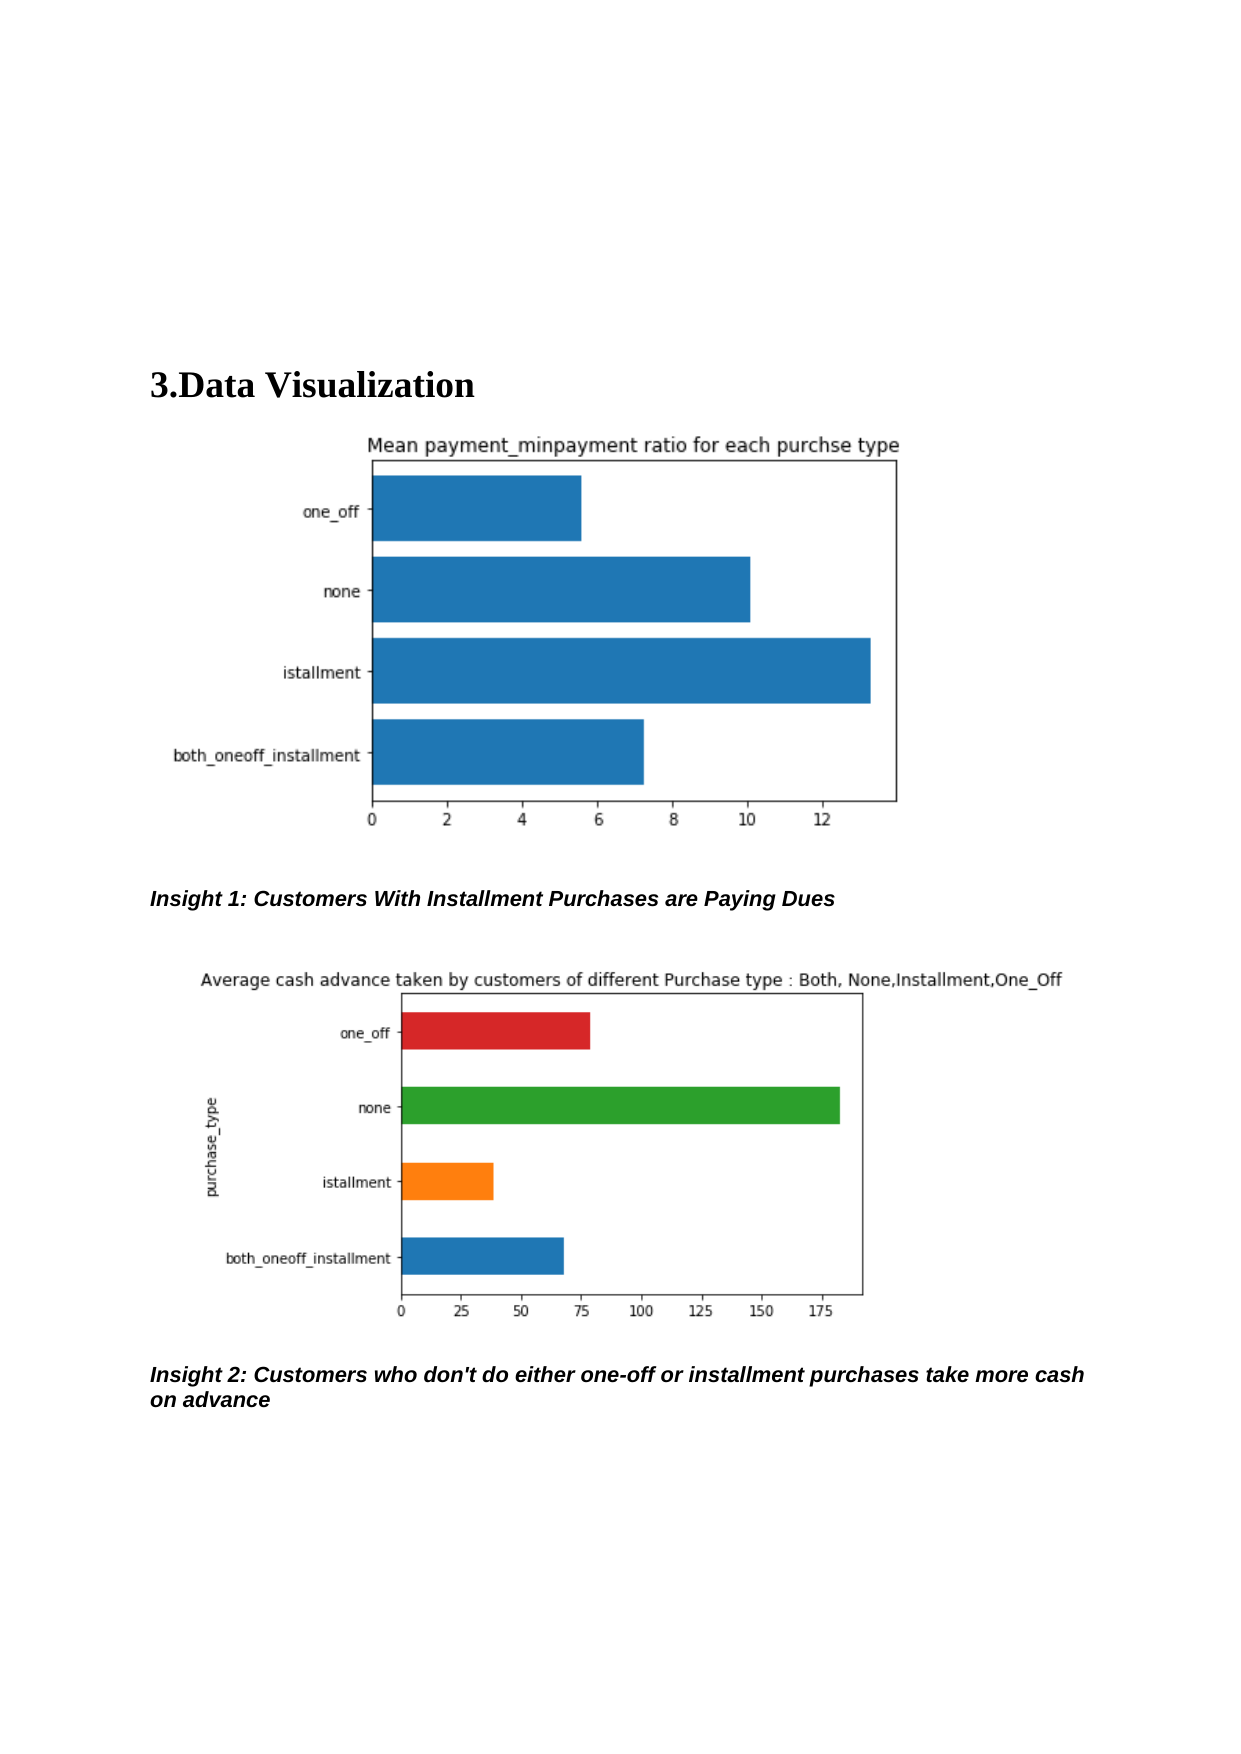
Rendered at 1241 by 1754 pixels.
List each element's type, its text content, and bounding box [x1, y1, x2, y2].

text 3.Data Visualization [150, 362, 1090, 405]
picture [150, 964, 1090, 1333]
subtitle Insight 2: Customers who don't do either one-off or installment purchases take more cash on advance [150, 1362, 1090, 1413]
subtitle Insight 1: Customers With Installment Purchases are Paying Dues [150, 886, 1090, 911]
picture [150, 432, 982, 857]
